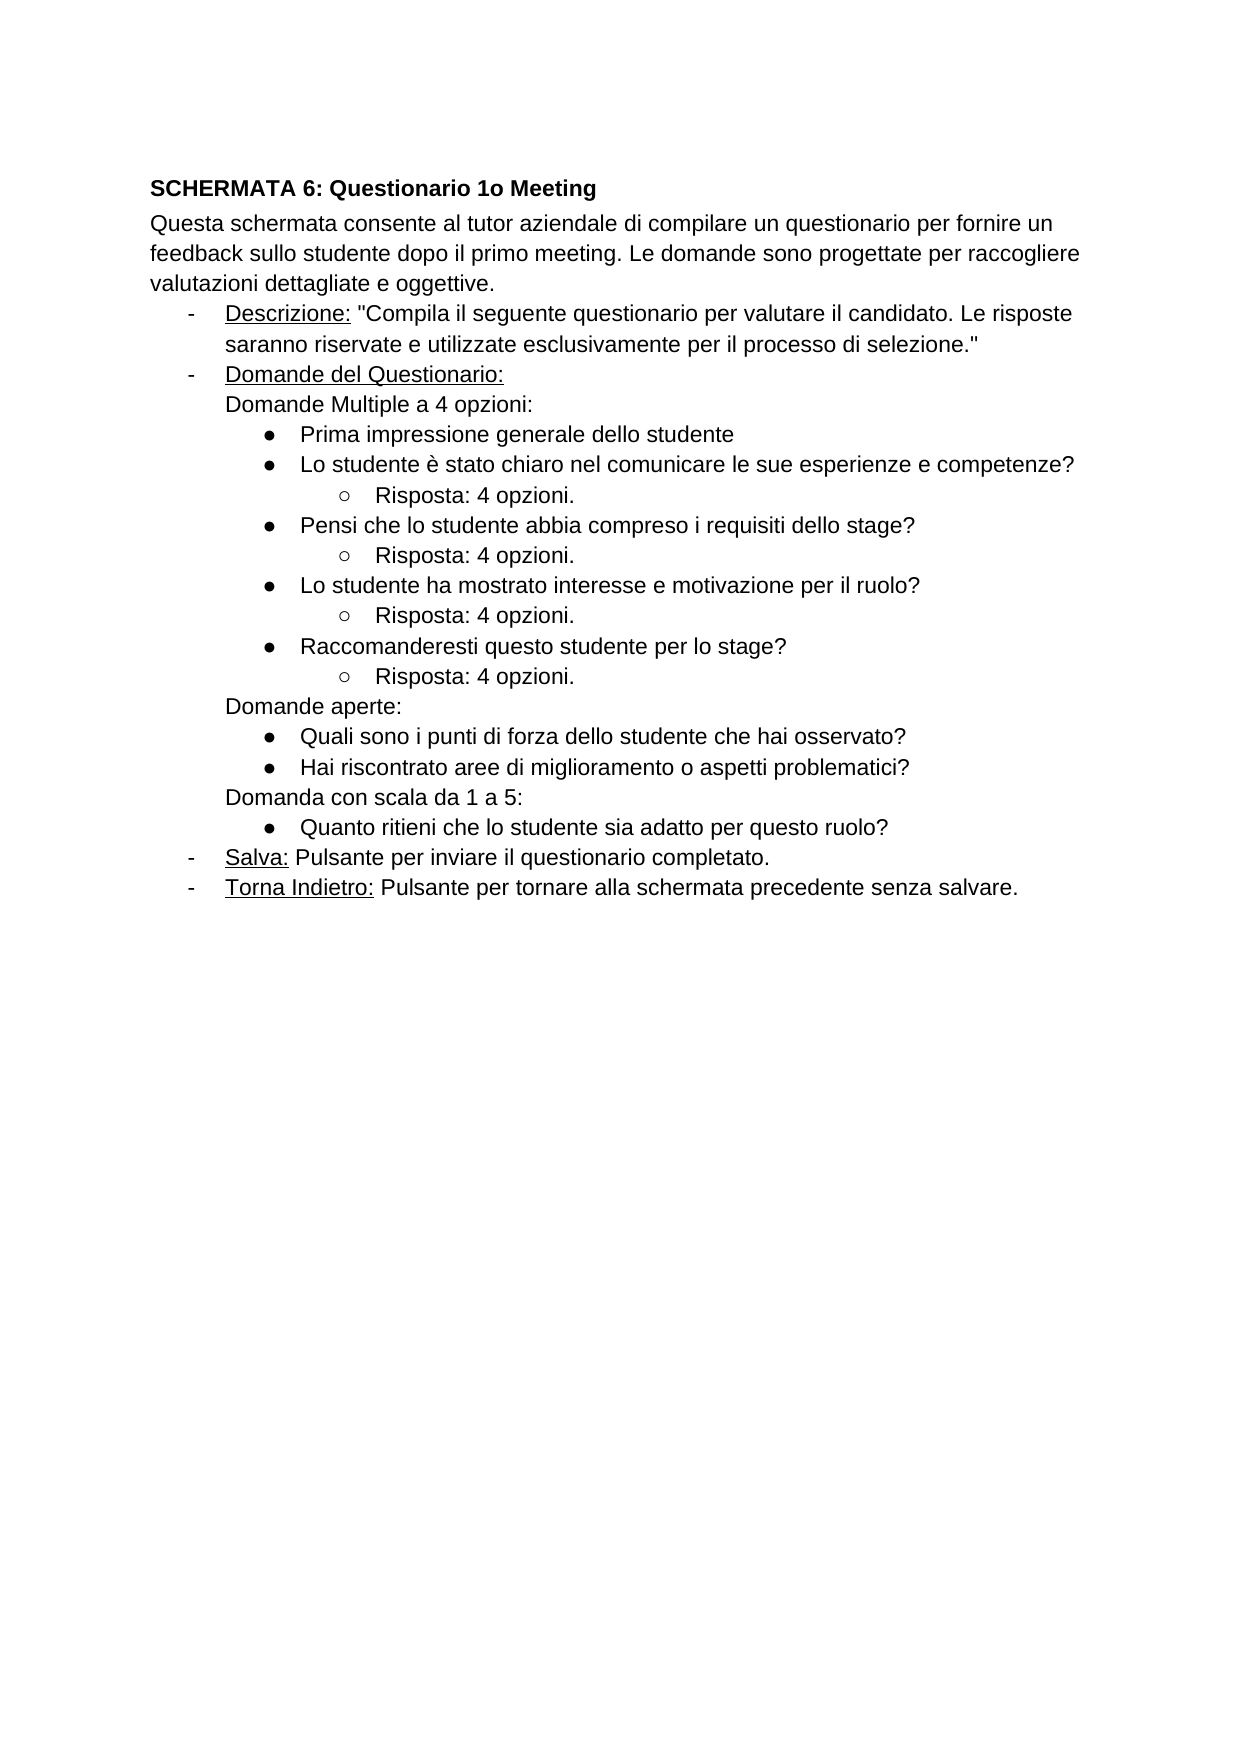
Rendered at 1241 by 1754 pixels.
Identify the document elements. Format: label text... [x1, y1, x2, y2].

list Risposta: 4 opzioni. [337, 482, 1090, 508]
list Quanto ritieni che lo studente sia adatto per questo ruolo? [262, 814, 1090, 840]
list Salva: Pulsante per inviare il questionario completato. [187, 844, 1090, 870]
list Hai riscontrato aree di miglioramento o aspetti problematici? [262, 753, 1090, 780]
list Descrizione: "Compila il seguente questionario per valutare il candidato. Le risposte saranno riservate e utilizzate esclusivamente per il processo di selezione." [187, 300, 1090, 357]
text Domande aperte: [225, 693, 1090, 719]
list Risposta: 4 opzioni. [337, 602, 1090, 629]
list Raccomanderesti questo studente per lo stage? [262, 633, 1090, 659]
list Domande del Questionario: [187, 361, 1090, 387]
text Questa schermata consente al tutor aziendale di compilare un questionario per fornire un feedback sullo studente dopo il primo meeting. Le domande sono progettate per raccogliere valutazioni dettagliate e oggettive. [150, 210, 1090, 296]
list Quali sono i punti di forza dello studente che hai osservato? [262, 723, 1090, 749]
list Torna Indietro: Pulsante per tornare alla schermata precedente senza salvare. [187, 874, 1090, 901]
list Risposta: 4 opzioni. [337, 663, 1090, 689]
list Lo studente è stato chiaro nel comunicare le sue esperienze e competenze? [262, 451, 1090, 478]
subtitle SCHERMATA 6: Questionario 1o Meeting [150, 175, 1090, 201]
list Pensi che lo studente abbia compreso i requisiti dello stage? [262, 512, 1090, 538]
text Domanda con scala da 1 a 5: [225, 784, 1090, 810]
text Domande Multiple a 4 opzioni: [225, 391, 1090, 417]
list Prima impressione generale dello studente [262, 421, 1090, 447]
list Lo studente ha mostrato interesse e motivazione per il ruolo? [262, 572, 1090, 598]
list Risposta: 4 opzioni. [337, 542, 1090, 568]
